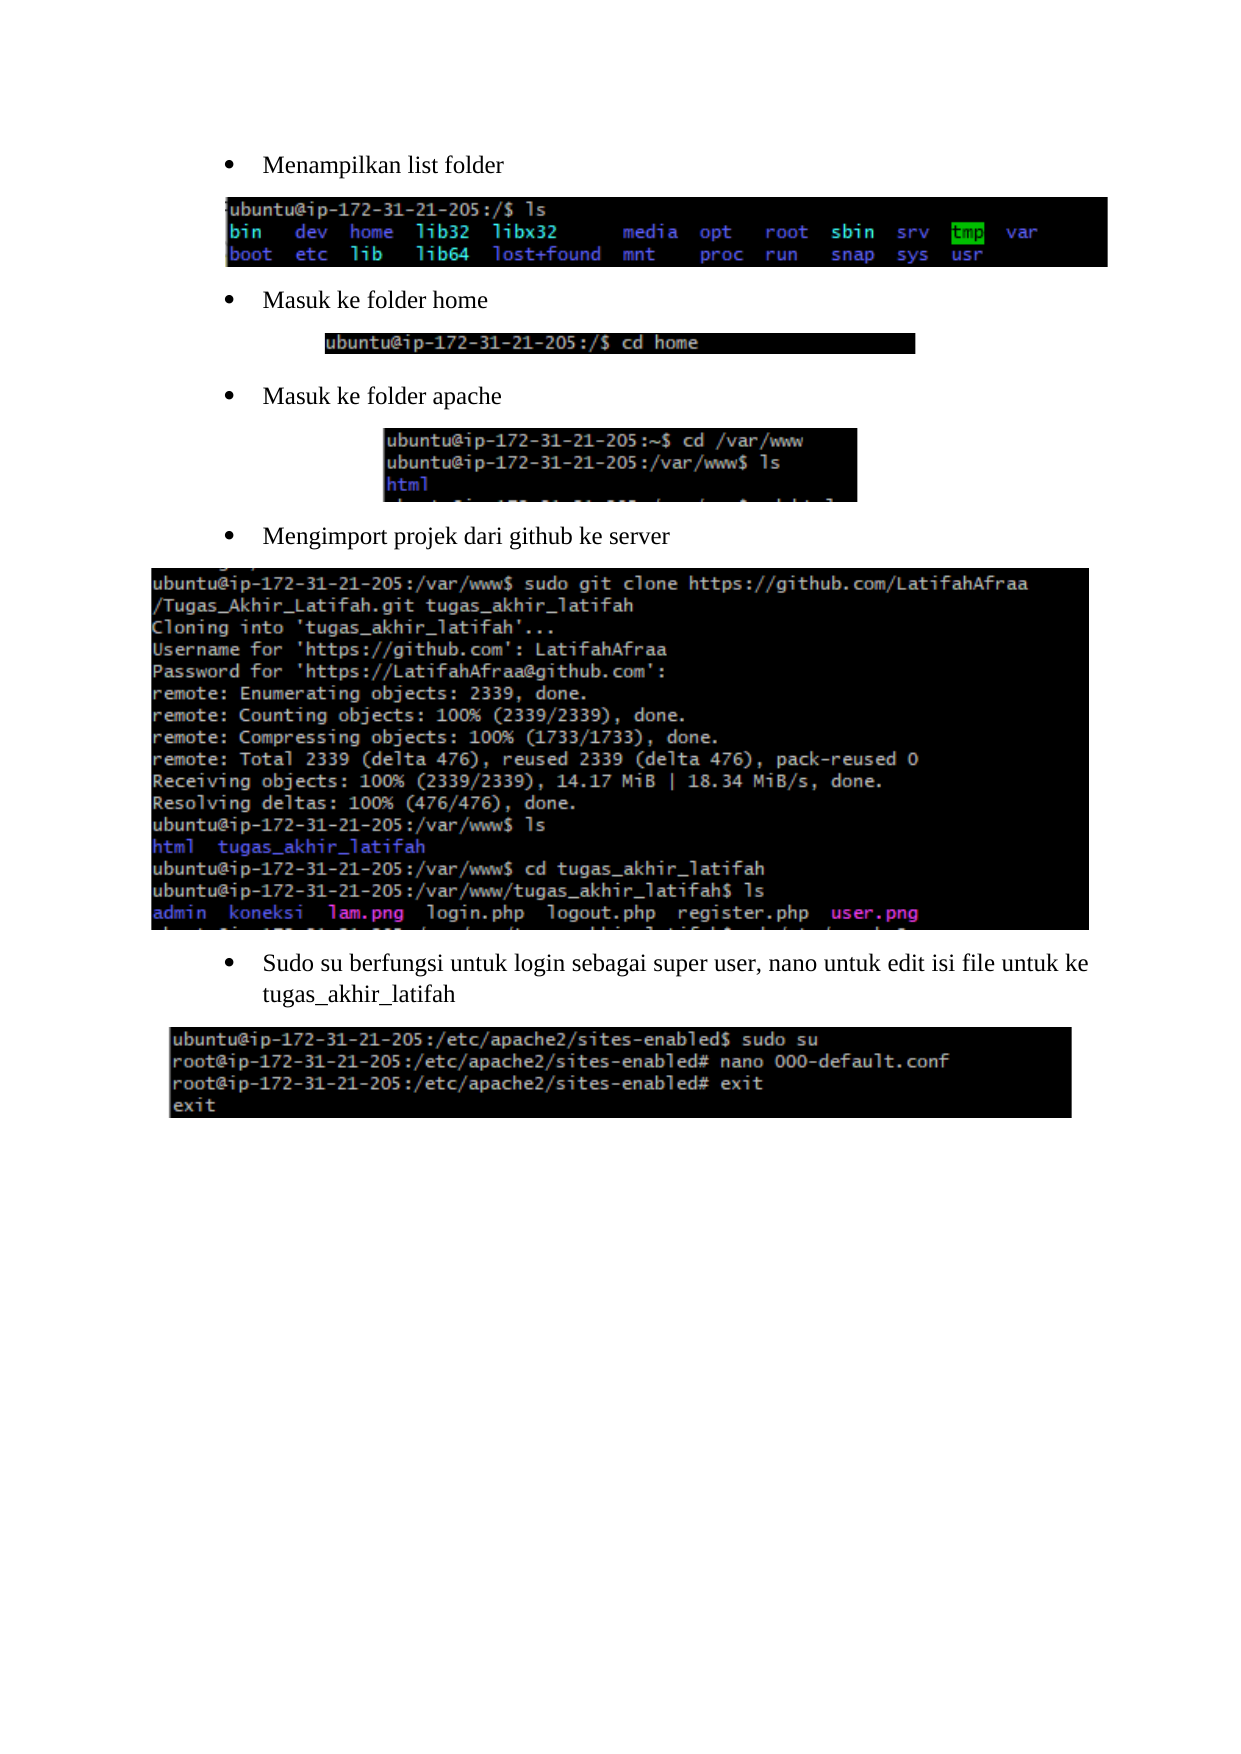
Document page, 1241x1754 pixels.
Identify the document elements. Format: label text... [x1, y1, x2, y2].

picture [382, 428, 858, 502]
list Masuk ke folder apache [225, 381, 1090, 409]
list Mengimport projek dari github ke server [225, 521, 1090, 550]
list Sudo su berfungsi untuk login sebagai super user, nano untuk edit isi file untuk ke tugas_akhir_latifah [225, 948, 1090, 1008]
picture [168, 1027, 1072, 1118]
list Menampilkan list folder [225, 150, 1090, 179]
picture [225, 197, 1108, 267]
list Masuk ke folder home [225, 285, 1090, 314]
picture [324, 333, 916, 354]
picture [151, 568, 1089, 930]
